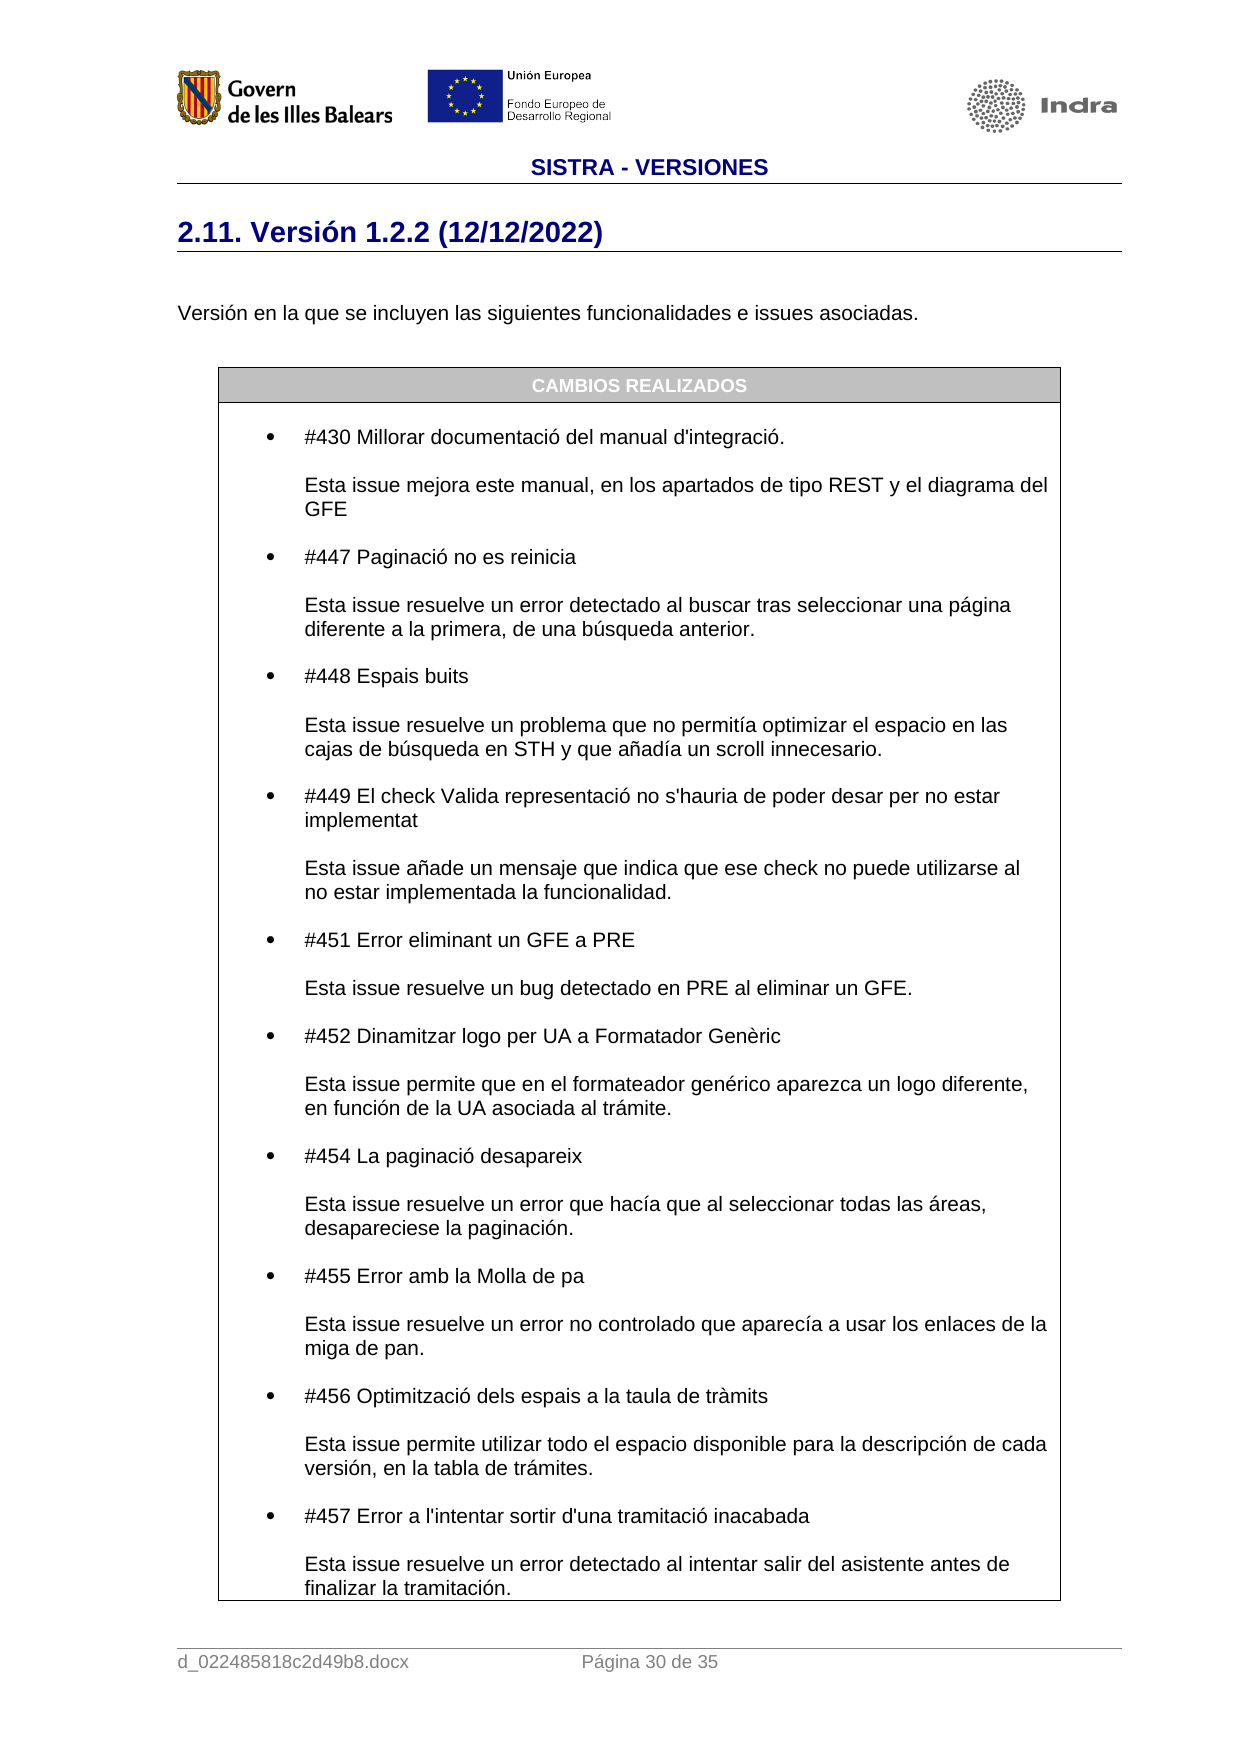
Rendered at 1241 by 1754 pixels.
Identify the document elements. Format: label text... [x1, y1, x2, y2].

text Versión en la que se incluyen las siguientes funcionalidades e issues asociadas. [177, 301, 1122, 324]
table_header CAMBIOS REALIZADOS [219, 368, 1060, 402]
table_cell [219, 403, 1060, 1599]
subtitle Versión 1.2.2 (12/12/2022) [177, 215, 1122, 251]
picture [421, 67, 611, 125]
picture [176, 70, 393, 125]
